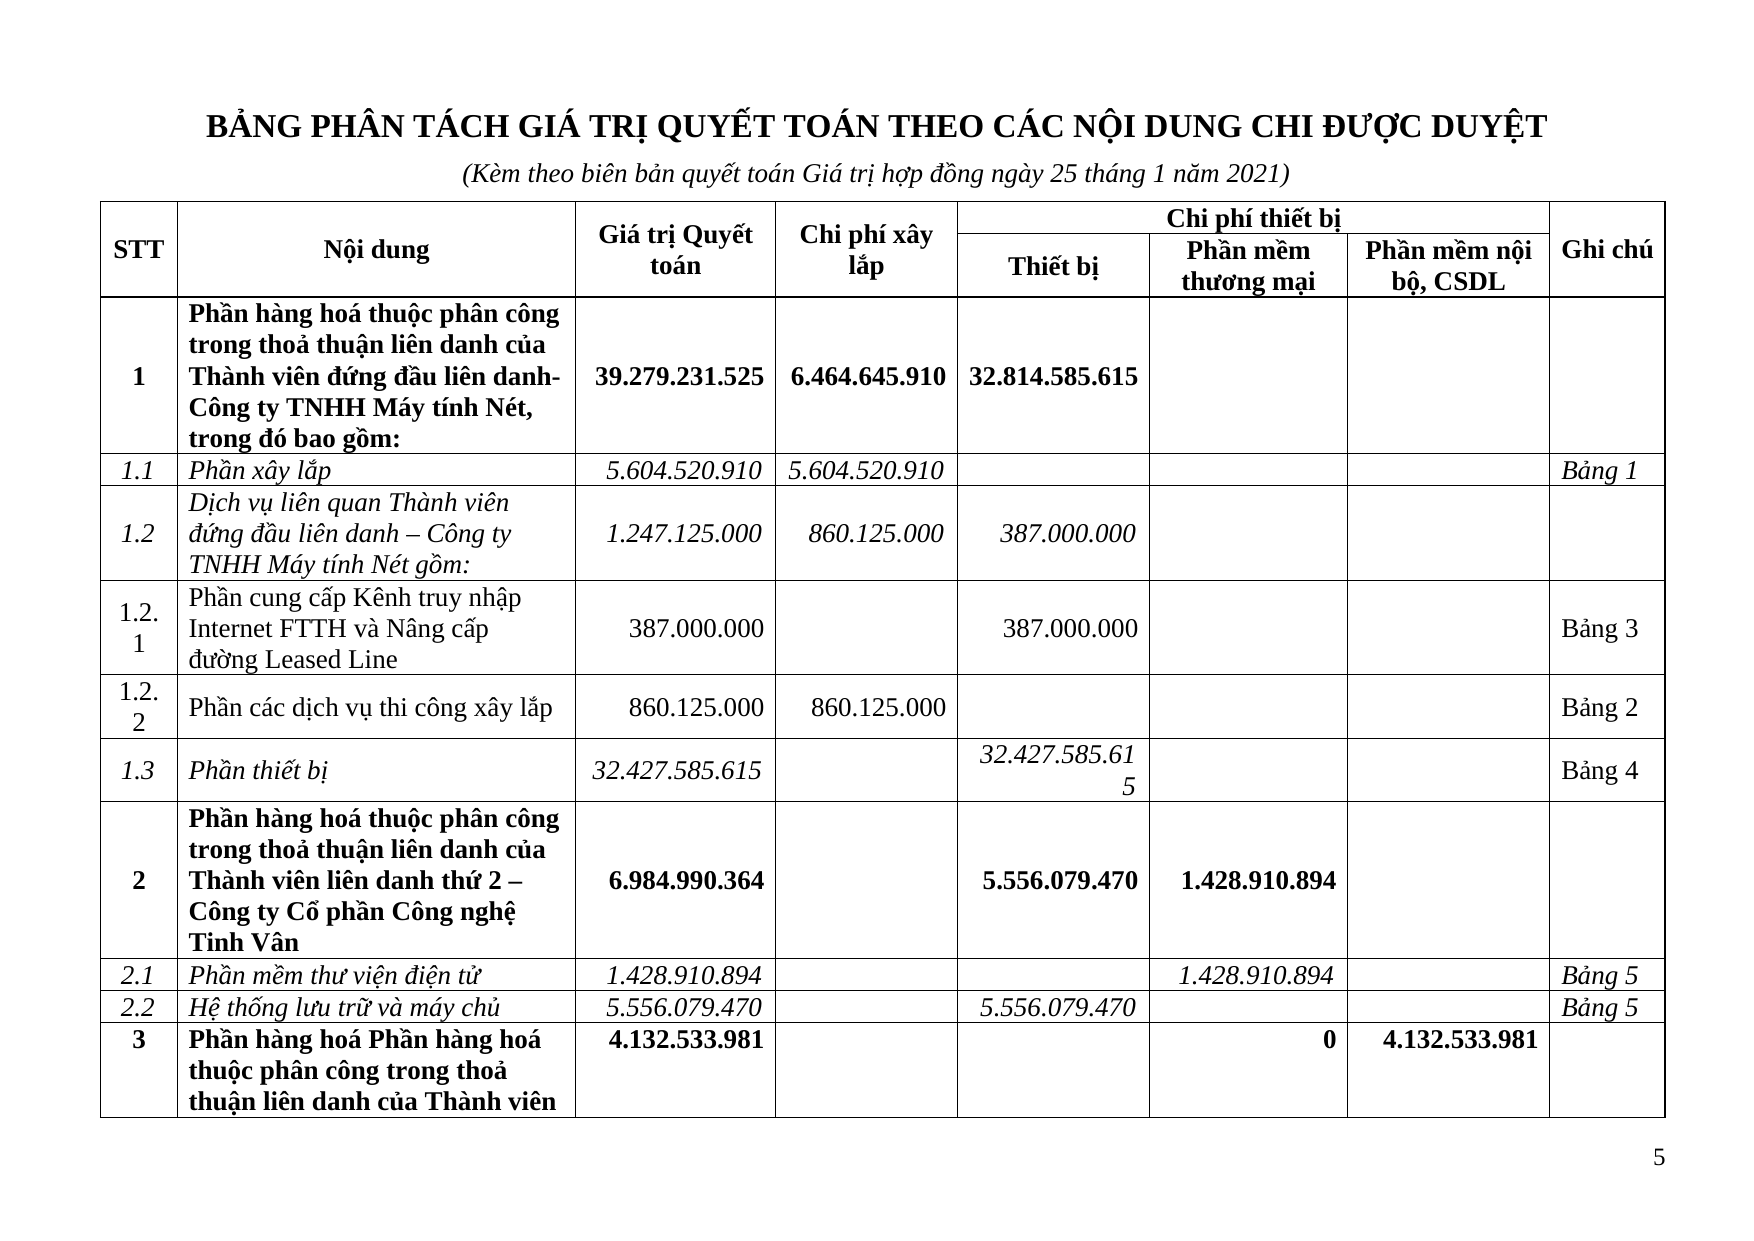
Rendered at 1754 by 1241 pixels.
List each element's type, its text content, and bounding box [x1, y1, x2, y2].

table_cell [776, 581, 957, 674]
table_cell 1.3 [101, 739, 177, 801]
table_cell [1348, 486, 1549, 580]
table_cell Phần mềm nội bộ, CSDL [1348, 234, 1549, 296]
table_cell Thiết bị [958, 234, 1149, 296]
table_cell 32.814.585.615 [958, 298, 1149, 453]
table_cell [1150, 739, 1347, 801]
table_cell [1150, 581, 1347, 674]
table_cell 32.427.585.615 [958, 739, 1149, 801]
table_cell Dịch vụ liên quan Thành viên đứng đầu liên danh – Công ty TNHH Máy tính Nét gồm: [178, 486, 575, 580]
table_header Nội dung [178, 202, 575, 296]
table_cell 0 [1150, 1023, 1347, 1117]
table_cell [776, 991, 957, 1022]
table_cell 5.556.079.470 [576, 991, 775, 1022]
table_cell Phần hàng hoá thuộc phân công trong thoả thuận liên danh của Thành viên đứng đầu liên danh- Công ty TNHH Máy tính Nét, trong đó bao gồm: [178, 298, 575, 453]
table_cell [958, 675, 1149, 738]
table_cell [1348, 802, 1549, 958]
table_cell Bảng 5 [1550, 959, 1664, 990]
table_cell [776, 959, 957, 990]
table_cell Hệ thống lưu trữ và máy chủ [178, 991, 575, 1022]
table_cell [958, 959, 1149, 990]
table_cell Bảng 2 [1550, 675, 1664, 738]
table_cell [958, 1023, 1149, 1117]
table_cell Bảng 4 [1550, 739, 1664, 801]
table_cell Phần mềm thư viện điện tử [178, 959, 575, 990]
table_cell 3 [101, 1023, 177, 1117]
table_cell 1.1 [101, 454, 177, 485]
table_cell 39.279.231.525 [576, 298, 775, 453]
table_cell Bảng 3 [1550, 581, 1664, 674]
table_cell 1.247.125.000 [576, 486, 775, 580]
table_cell [1150, 298, 1347, 453]
table_cell 387.000.000 [576, 581, 775, 674]
table_header STT [101, 202, 177, 296]
table_cell 6.464.645.910 [776, 298, 957, 453]
table_cell [1348, 739, 1549, 801]
table_cell [776, 1023, 957, 1117]
table_cell 5.604.520.910 [576, 454, 775, 485]
table_cell 2 [101, 802, 177, 958]
table_cell [958, 454, 1149, 485]
table_cell 1.2 [101, 486, 177, 580]
table_cell 1.428.910.894 [576, 959, 775, 990]
text BẢNG PHÂN TÁCH GIÁ TRỊ QUYẾT TOÁN THEO CÁC NỘI DUNG CHI ĐƯỢC DUYỆT [89, 106, 1665, 145]
table_cell [1348, 454, 1549, 485]
table_cell [1150, 675, 1347, 738]
table_cell Phần mềm thương mại [1150, 234, 1347, 296]
table_header Chi phí thiết bị [958, 202, 1549, 233]
table_cell 387.000.000 [958, 581, 1149, 674]
table_cell [1550, 298, 1664, 453]
table_cell [1348, 675, 1549, 738]
table_cell Phần cung cấp Kênh truy nhập Internet FTTH và Nâng cấp đường Leased Line [178, 581, 575, 674]
table_cell 860.125.000 [776, 486, 957, 580]
table_cell 1 [101, 298, 177, 453]
table_cell 5.556.079.470 [958, 802, 1149, 958]
table_header Giá trị Quyết toán [576, 202, 775, 296]
table_cell [1348, 959, 1549, 990]
table_cell Phần các dịch vụ thi công xây lắp [178, 675, 575, 738]
table_cell Phần thiết bị [178, 739, 575, 801]
table_cell Bảng 1 [1550, 454, 1664, 485]
table_cell 32.427.585.615 [576, 739, 775, 801]
table_cell [1150, 454, 1347, 485]
table_cell [776, 739, 957, 801]
table_cell 1.2.2 [101, 675, 177, 738]
table_header Ghi chú [1550, 202, 1664, 296]
table_cell 5.604.520.910 [776, 454, 957, 485]
table_cell 860.125.000 [576, 675, 775, 738]
table_cell [1550, 486, 1664, 580]
table_cell 1.428.910.894 [1150, 959, 1347, 990]
table_header Chi phí xây lắp [776, 202, 957, 296]
table_cell [1550, 1023, 1664, 1117]
table_cell Phần hàng hoá thuộc phân công trong thoả thuận liên danh của Thành viên liên danh thứ 2 – Công ty Cổ phần Công nghệ Tinh Vân [178, 802, 575, 958]
table_cell Phần xây lắp [178, 454, 575, 485]
table_cell 4.132.533.981 [576, 1023, 775, 1117]
table_cell Bảng 5 [1550, 991, 1664, 1022]
table_cell [1150, 486, 1347, 580]
table_cell 4.132.533.981 [1348, 1023, 1549, 1117]
table_cell 1.428.910.894 [1150, 802, 1347, 958]
table_cell 1.2.1 [101, 581, 177, 674]
table_cell 387.000.000 [958, 486, 1149, 580]
table_cell 5.556.079.470 [958, 991, 1149, 1022]
table_cell [1348, 581, 1549, 674]
table_cell 6.984.990.364 [576, 802, 775, 958]
table_cell [1348, 991, 1549, 1022]
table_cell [178, 1023, 575, 1117]
table_cell 2.1 [101, 959, 177, 990]
text (Kèm theo biên bản quyết toán Giá trị hợp đồng ngày 25 tháng 1 năm 2021) [89, 157, 1665, 188]
table_cell [776, 802, 957, 958]
table_cell [1348, 298, 1549, 453]
table_cell 860.125.000 [776, 675, 957, 738]
table_cell [1550, 802, 1664, 958]
table_cell [1150, 991, 1347, 1022]
table_cell 2.2 [101, 991, 177, 1022]
